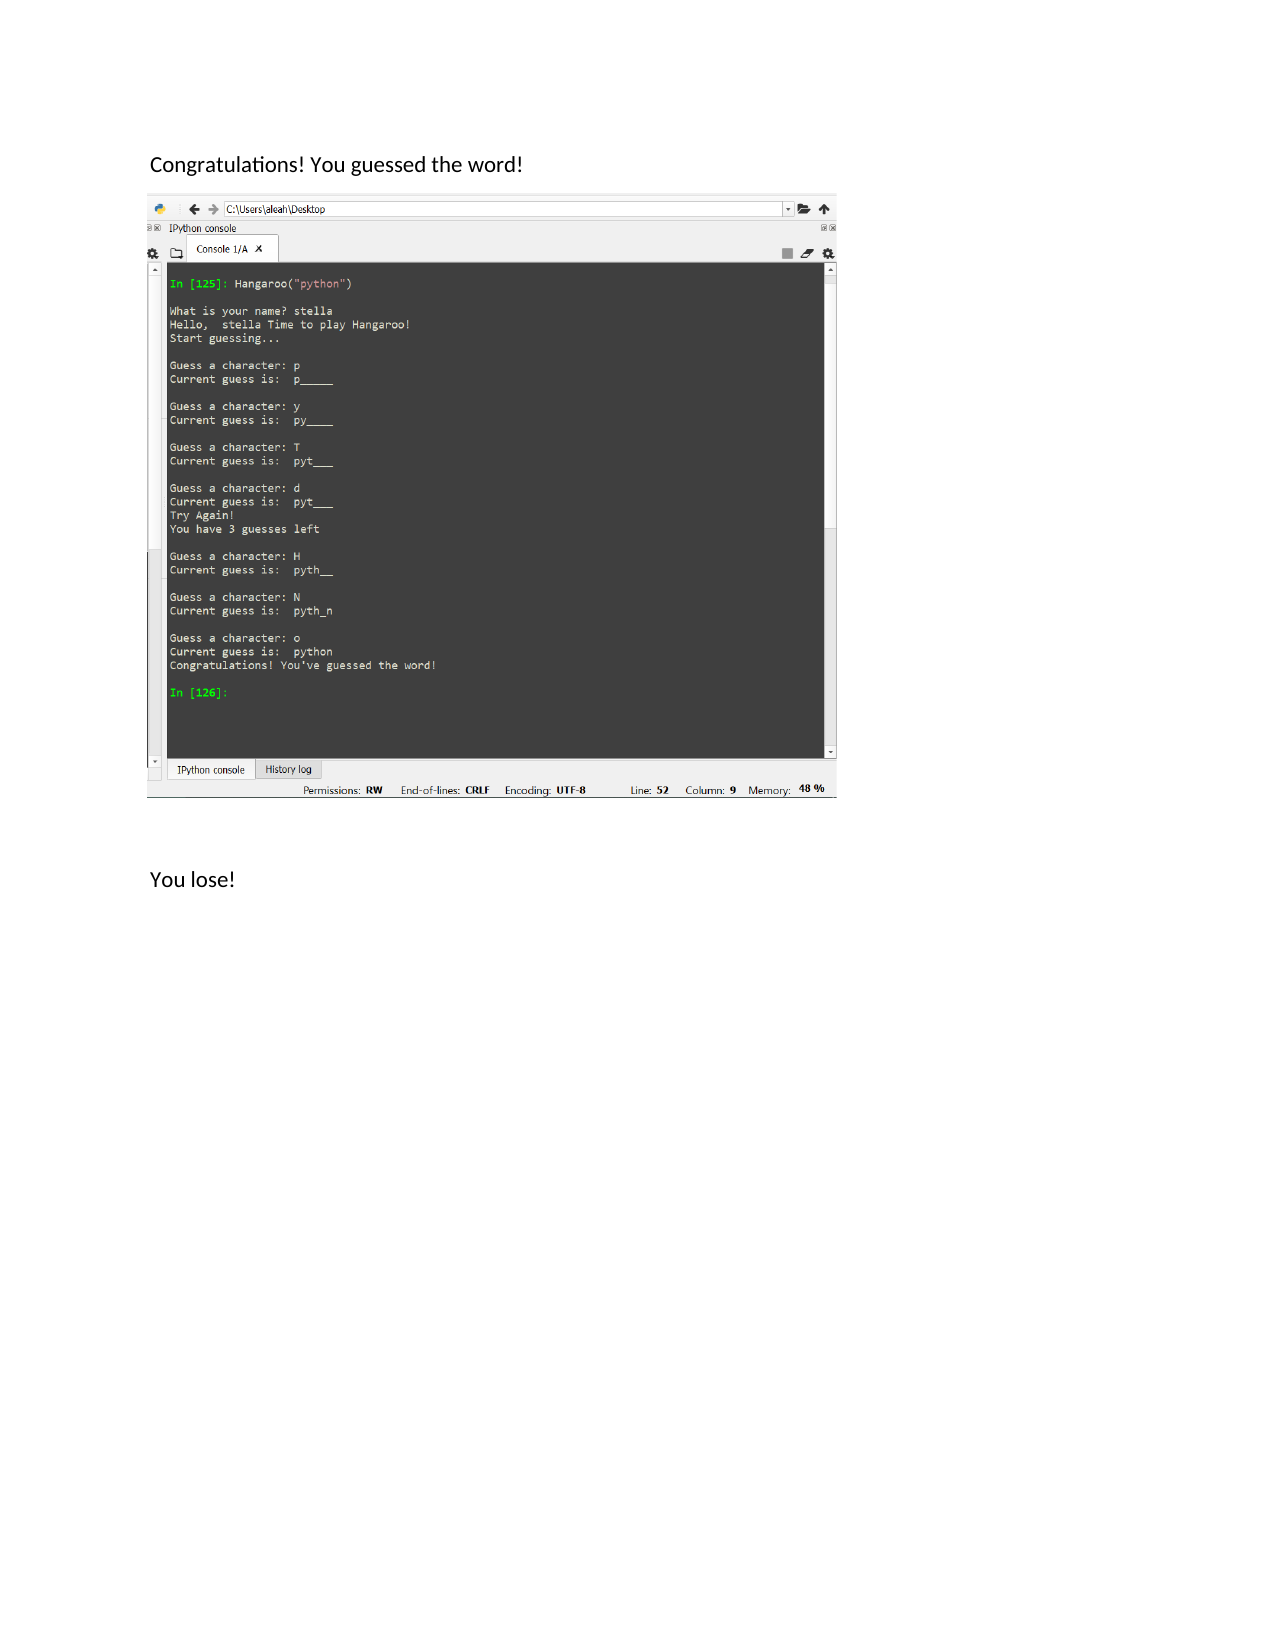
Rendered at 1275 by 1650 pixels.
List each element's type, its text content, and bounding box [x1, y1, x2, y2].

text Congratulations! You guessed the word! [150, 150, 1125, 178]
picture [147, 193, 837, 798]
text You lose! [150, 865, 1125, 893]
